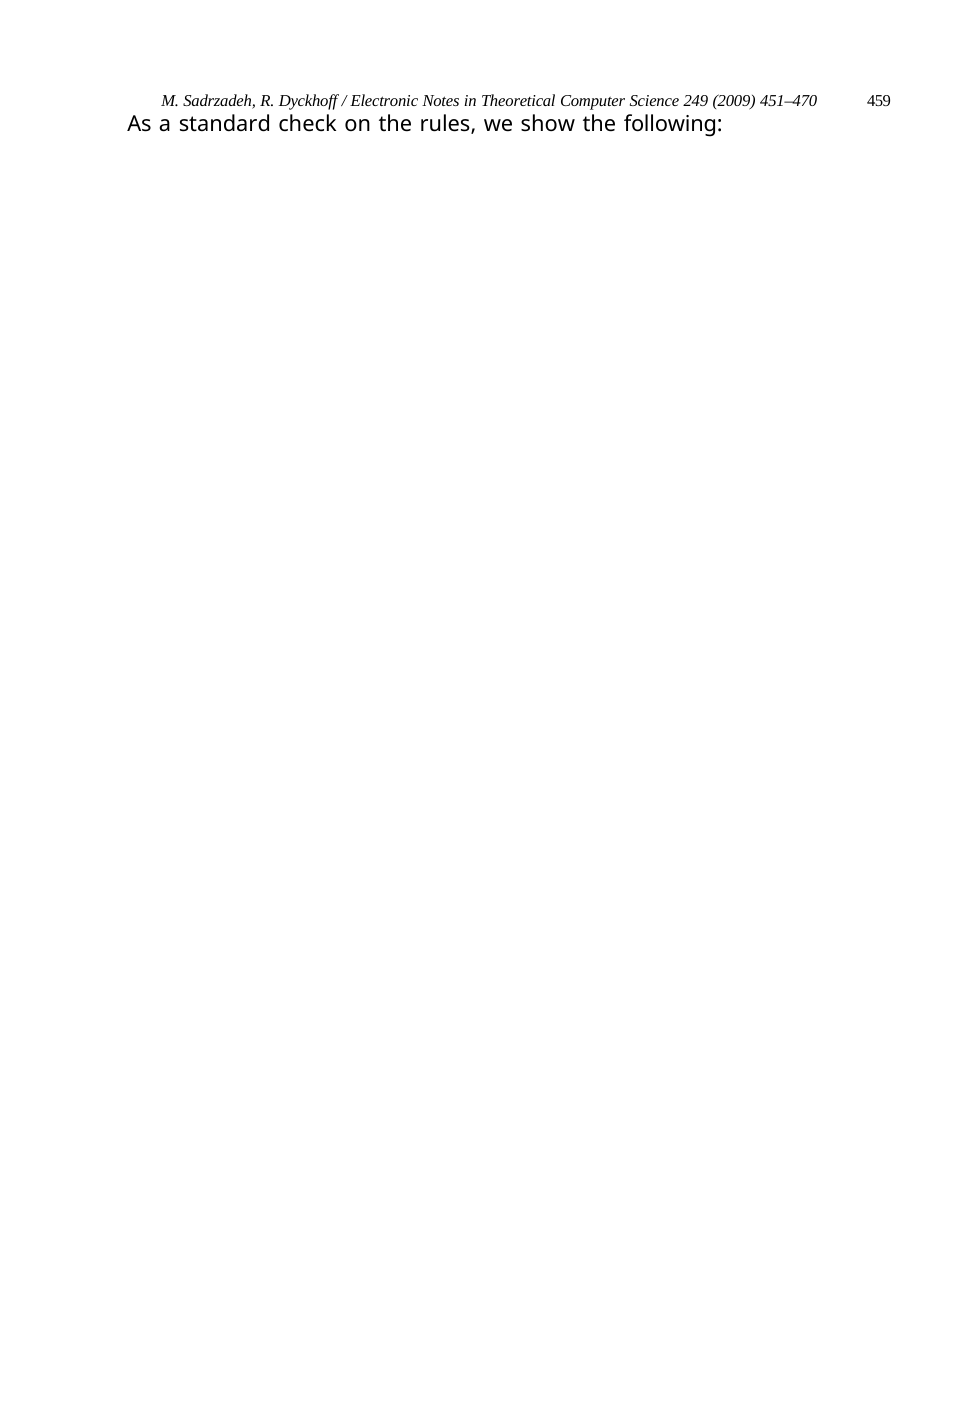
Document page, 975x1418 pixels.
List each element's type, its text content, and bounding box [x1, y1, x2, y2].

text As a standard check on the rules, we show the following: [127, 108, 904, 138]
